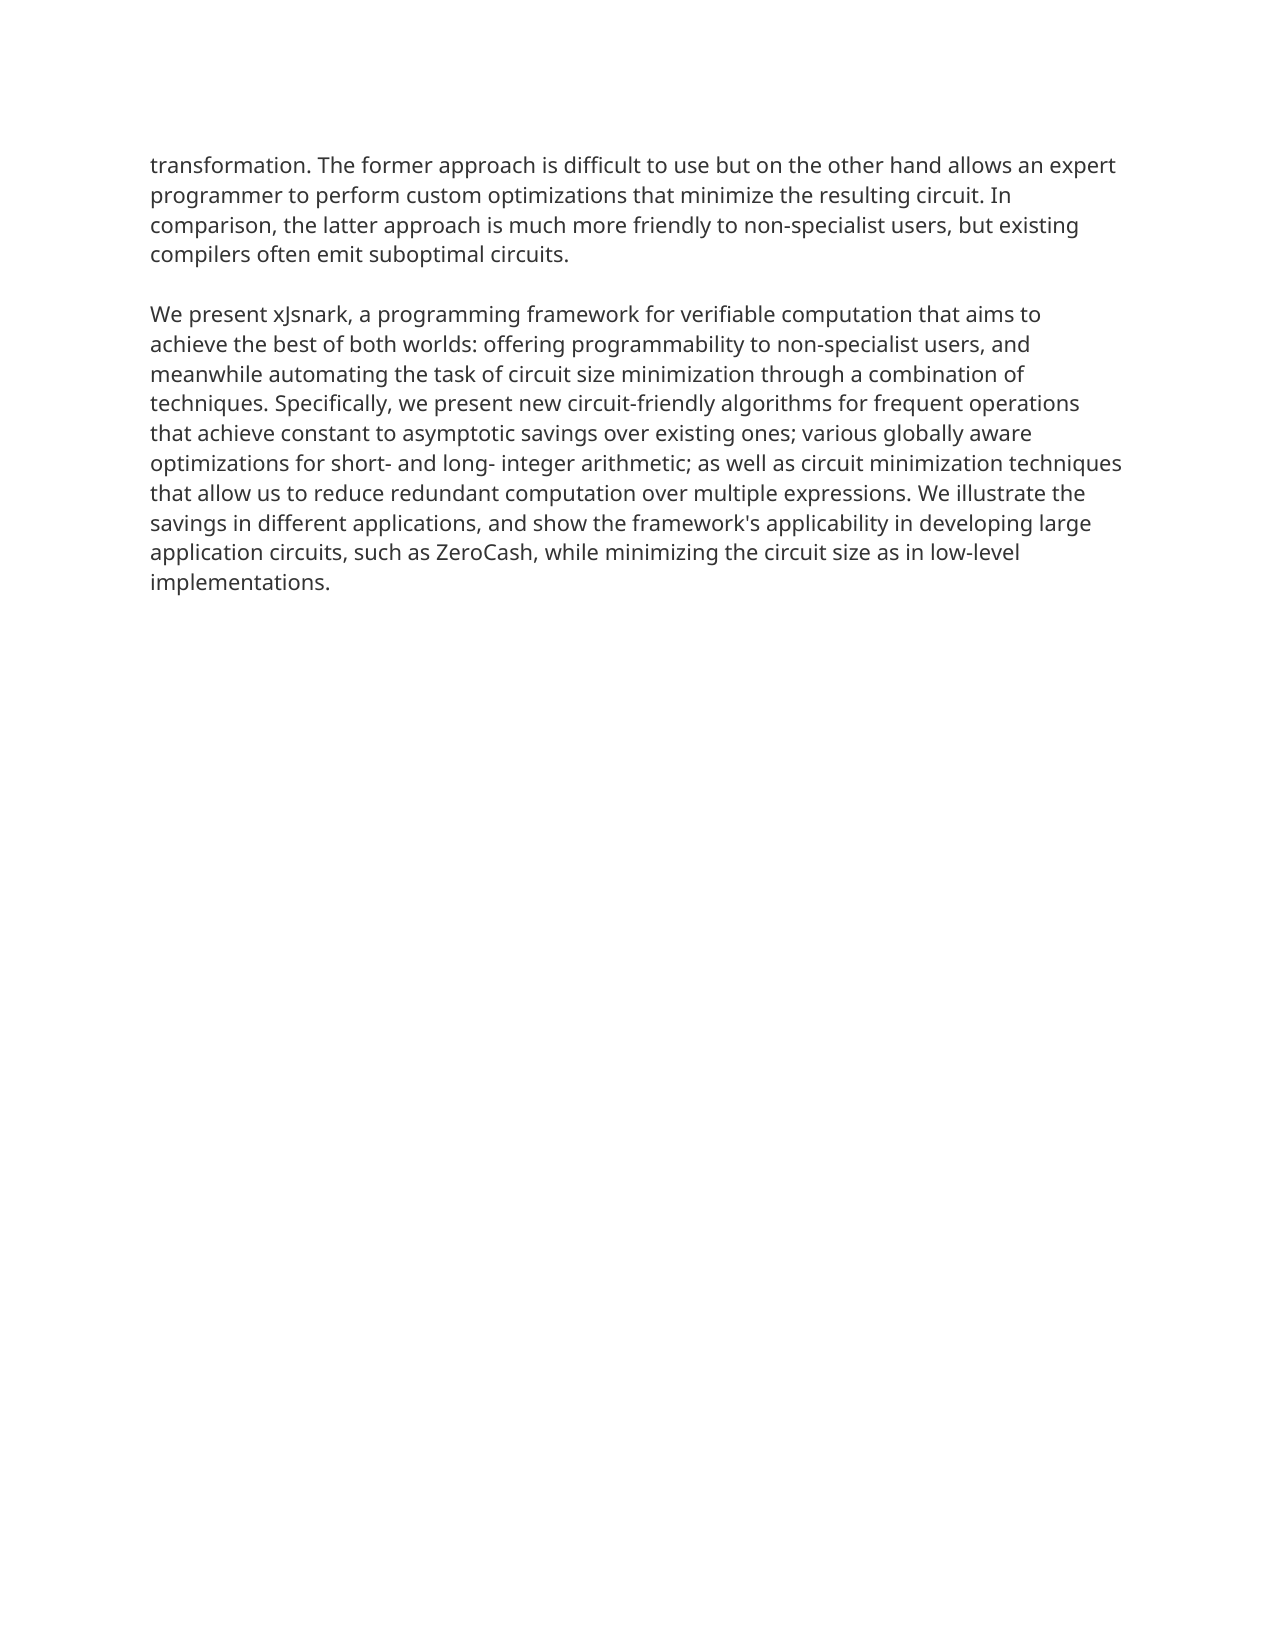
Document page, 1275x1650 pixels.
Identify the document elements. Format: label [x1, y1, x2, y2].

text [150, 150, 1125, 597]
